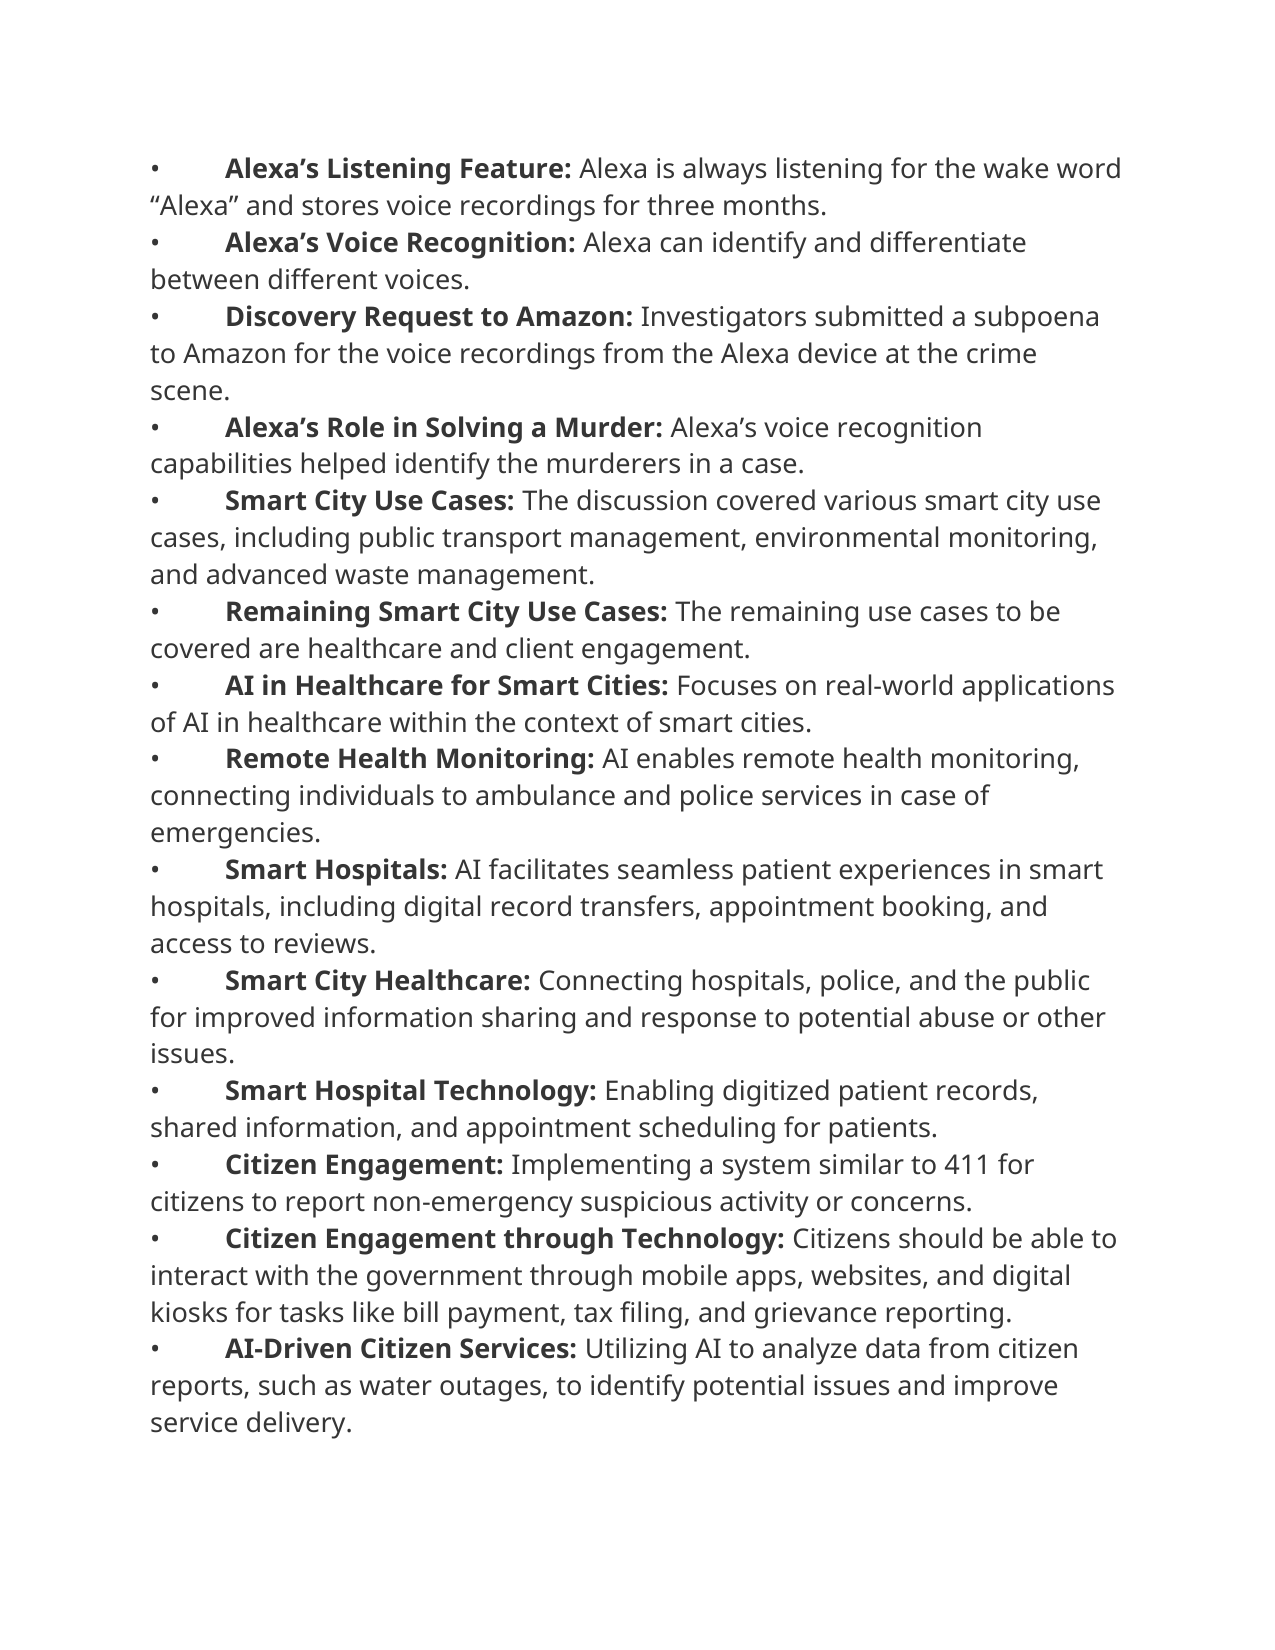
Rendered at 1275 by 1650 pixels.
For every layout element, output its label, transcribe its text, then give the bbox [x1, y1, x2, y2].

list Alexa’s Listening Feature: Alexa is always listening for the wake word “Alexa” and stores voice recordings for three months. [150, 150, 1125, 224]
list Citizen Engagement through Technology: Citizens should be able to interact with the government through mobile apps, websites, and digital kiosks for tasks like bill payment, tax filing, and grievance reporting. [150, 1219, 1125, 1330]
list Discovery Request to Amazon: Investigators submitted a subpoena to Amazon for the voice recordings from the Alexa device at the crime scene. [150, 297, 1125, 408]
list Smart City Healthcare: Connecting hospitals, police, and the public for improved information sharing and response to potential abuse or other issues. [150, 961, 1125, 1072]
list Remaining Smart City Use Cases: The remaining use cases to be covered are healthcare and client engagement. [150, 592, 1125, 666]
list Alexa’s Role in Solving a Murder: Alexa’s voice recognition capabilities helped identify the murderers in a case. [150, 408, 1125, 482]
list AI-Driven Citizen Services: Utilizing AI to analyze data from citizen reports, such as water outages, to identify potential issues and improve service delivery. [150, 1330, 1125, 1441]
list Smart City Use Cases: The discussion covered various smart city use cases, including public transport management, environmental monitoring, and advanced waste management. [150, 482, 1125, 592]
list Remote Health Monitoring: AI enables remote health monitoring, connecting individuals to ambulance and police services in case of emergencies. [150, 740, 1125, 851]
list Smart Hospital Technology: Enabling digitized patient records, shared information, and appointment scheduling for patients. [150, 1072, 1125, 1146]
list Alexa’s Voice Recognition: Alexa can identify and differentiate between different voices. [150, 224, 1125, 297]
list Citizen Engagement: Implementing a system similar to 411 for citizens to report non-emergency suspicious activity or concerns. [150, 1146, 1125, 1219]
list Smart Hospitals: AI facilitates seamless patient experiences in smart hospitals, including digital record transfers, appointment booking, and access to reviews. [150, 851, 1125, 961]
list AI in Healthcare for Smart Cities: Focuses on real-world applications of AI in healthcare within the context of smart cities. [150, 666, 1125, 740]
